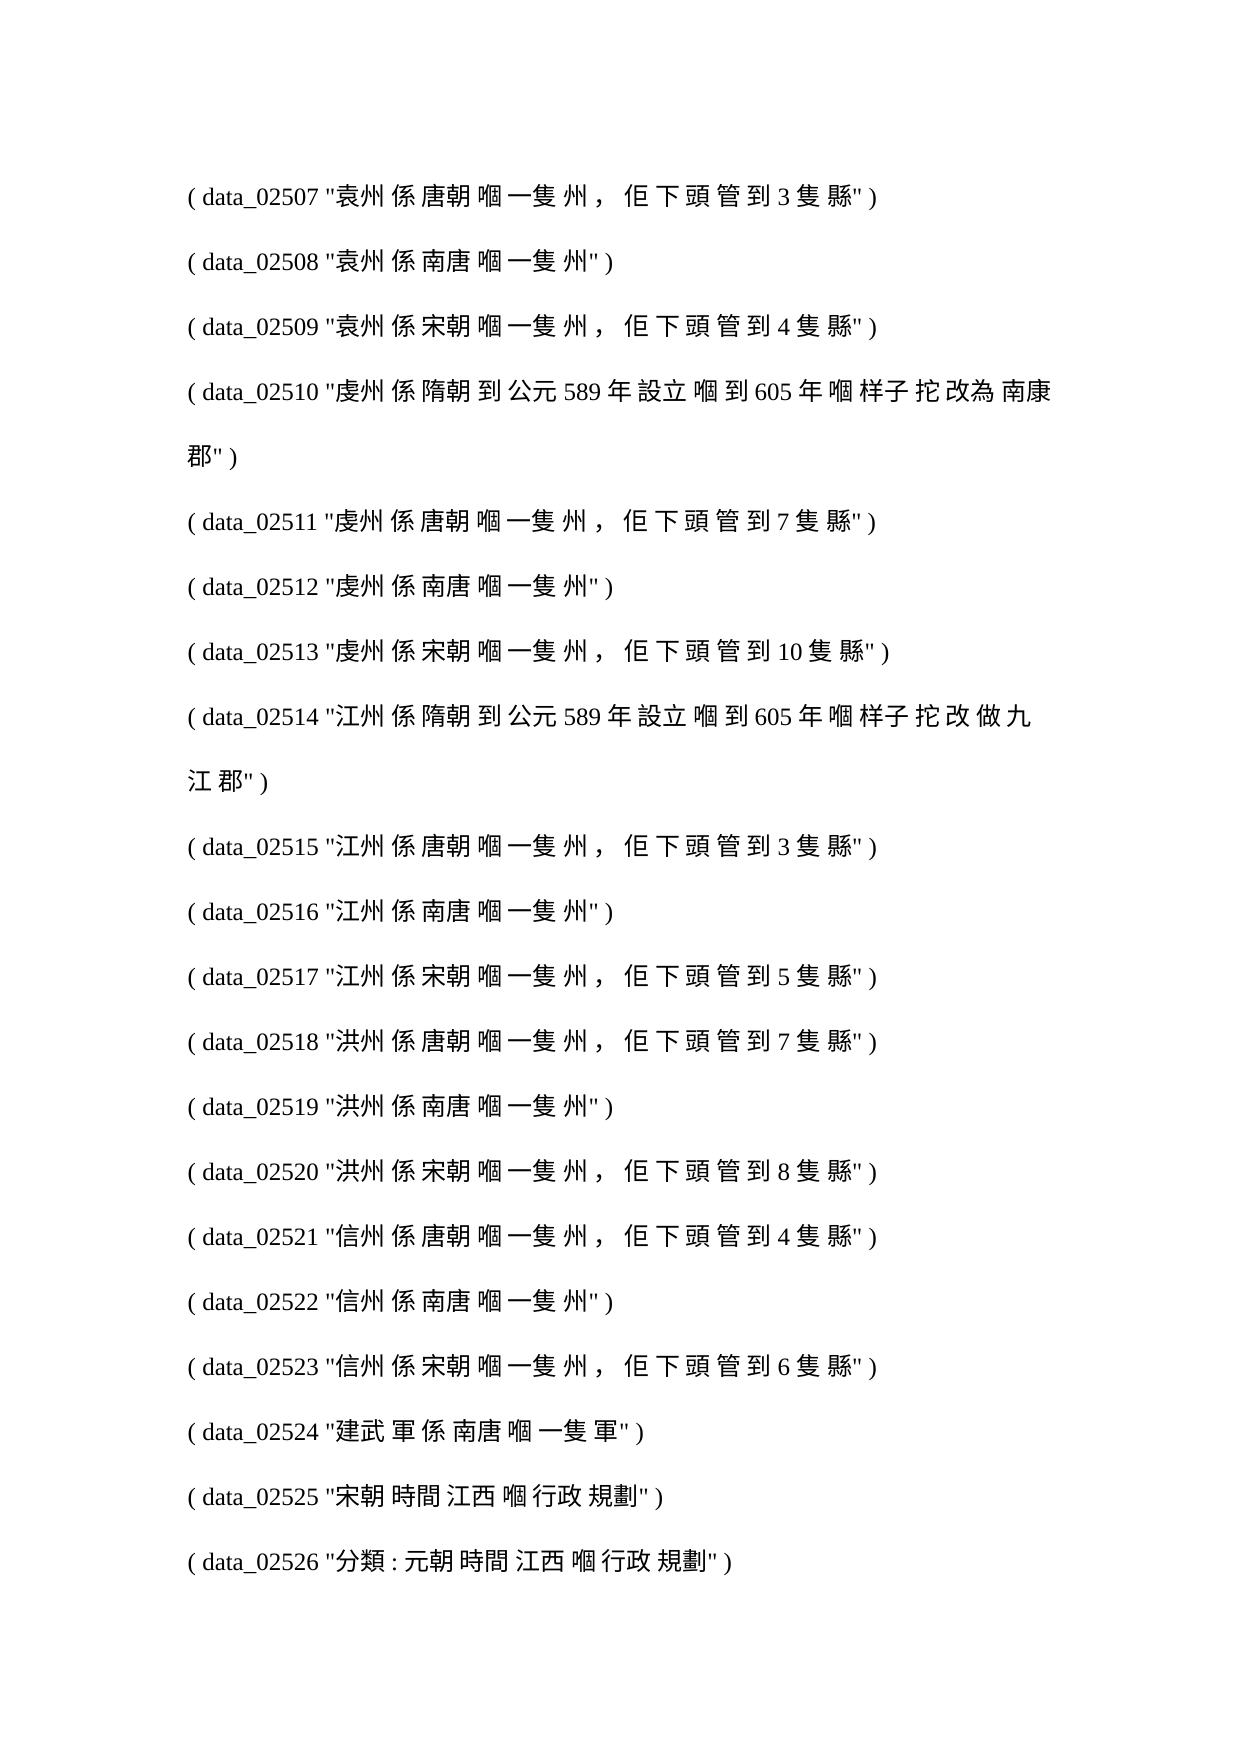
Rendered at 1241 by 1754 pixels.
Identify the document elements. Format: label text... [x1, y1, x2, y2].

text ( data_02515 "江州 係 唐朝 嗰 一隻 州 ， 佢 下 頭 管 到 3 隻 縣" ) [187, 812, 1053, 877]
text ( data_02526 "分類 : 元朝 時間 江西 嗰 行政 規劃" ) [187, 1527, 1053, 1592]
text ( data_02510 "虔州 係 隋朝 到 公元 589 年 設立 嗰 到 605 年 嗰 样子 拕 改為 南康 郡" ) [187, 357, 1053, 487]
text ( data_02523 "信州 係 宋朝 嗰 一隻 州 ， 佢 下 頭 管 到 6 隻 縣" ) [187, 1332, 1053, 1397]
text ( data_02511 "虔州 係 唐朝 嗰 一隻 州 ， 佢 下 頭 管 到 7 隻 縣" ) [187, 487, 1053, 552]
text ( data_02521 "信州 係 唐朝 嗰 一隻 州 ， 佢 下 頭 管 到 4 隻 縣" ) [187, 1202, 1053, 1267]
text ( data_02516 "江州 係 南唐 嗰 一隻 州" ) [187, 877, 1053, 942]
text ( data_02525 "宋朝 時間 江西 嗰 行政 規劃" ) [187, 1462, 1053, 1527]
text ( data_02513 "虔州 係 宋朝 嗰 一隻 州 ， 佢 下 頭 管 到 10 隻 縣" ) [187, 617, 1053, 682]
text ( data_02524 "建武 軍 係 南唐 嗰 一隻 軍" ) [187, 1397, 1053, 1462]
text ( data_02514 "江州 係 隋朝 到 公元 589 年 設立 嗰 到 605 年 嗰 样子 拕 改 做 九江 郡" ) [187, 682, 1053, 812]
text ( data_02509 "袁州 係 宋朝 嗰 一隻 州 ， 佢 下 頭 管 到 4 隻 縣" ) [187, 292, 1053, 357]
text ( data_02517 "江州 係 宋朝 嗰 一隻 州 ， 佢 下 頭 管 到 5 隻 縣" ) [187, 942, 1053, 1007]
text ( data_02519 "洪州 係 南唐 嗰 一隻 州" ) [187, 1072, 1053, 1137]
text ( data_02522 "信州 係 南唐 嗰 一隻 州" ) [187, 1267, 1053, 1332]
text ( data_02518 "洪州 係 唐朝 嗰 一隻 州 ， 佢 下 頭 管 到 7 隻 縣" ) [187, 1007, 1053, 1072]
text ( data_02507 "袁州 係 唐朝 嗰 一隻 州 ， 佢 下 頭 管 到 3 隻 縣" ) [187, 162, 1053, 227]
text ( data_02520 "洪州 係 宋朝 嗰 一隻 州 ， 佢 下 頭 管 到 8 隻 縣" ) [187, 1137, 1053, 1202]
text ( data_02508 "袁州 係 南唐 嗰 一隻 州" ) [187, 227, 1053, 292]
text ( data_02512 "虔州 係 南唐 嗰 一隻 州" ) [187, 552, 1053, 617]
